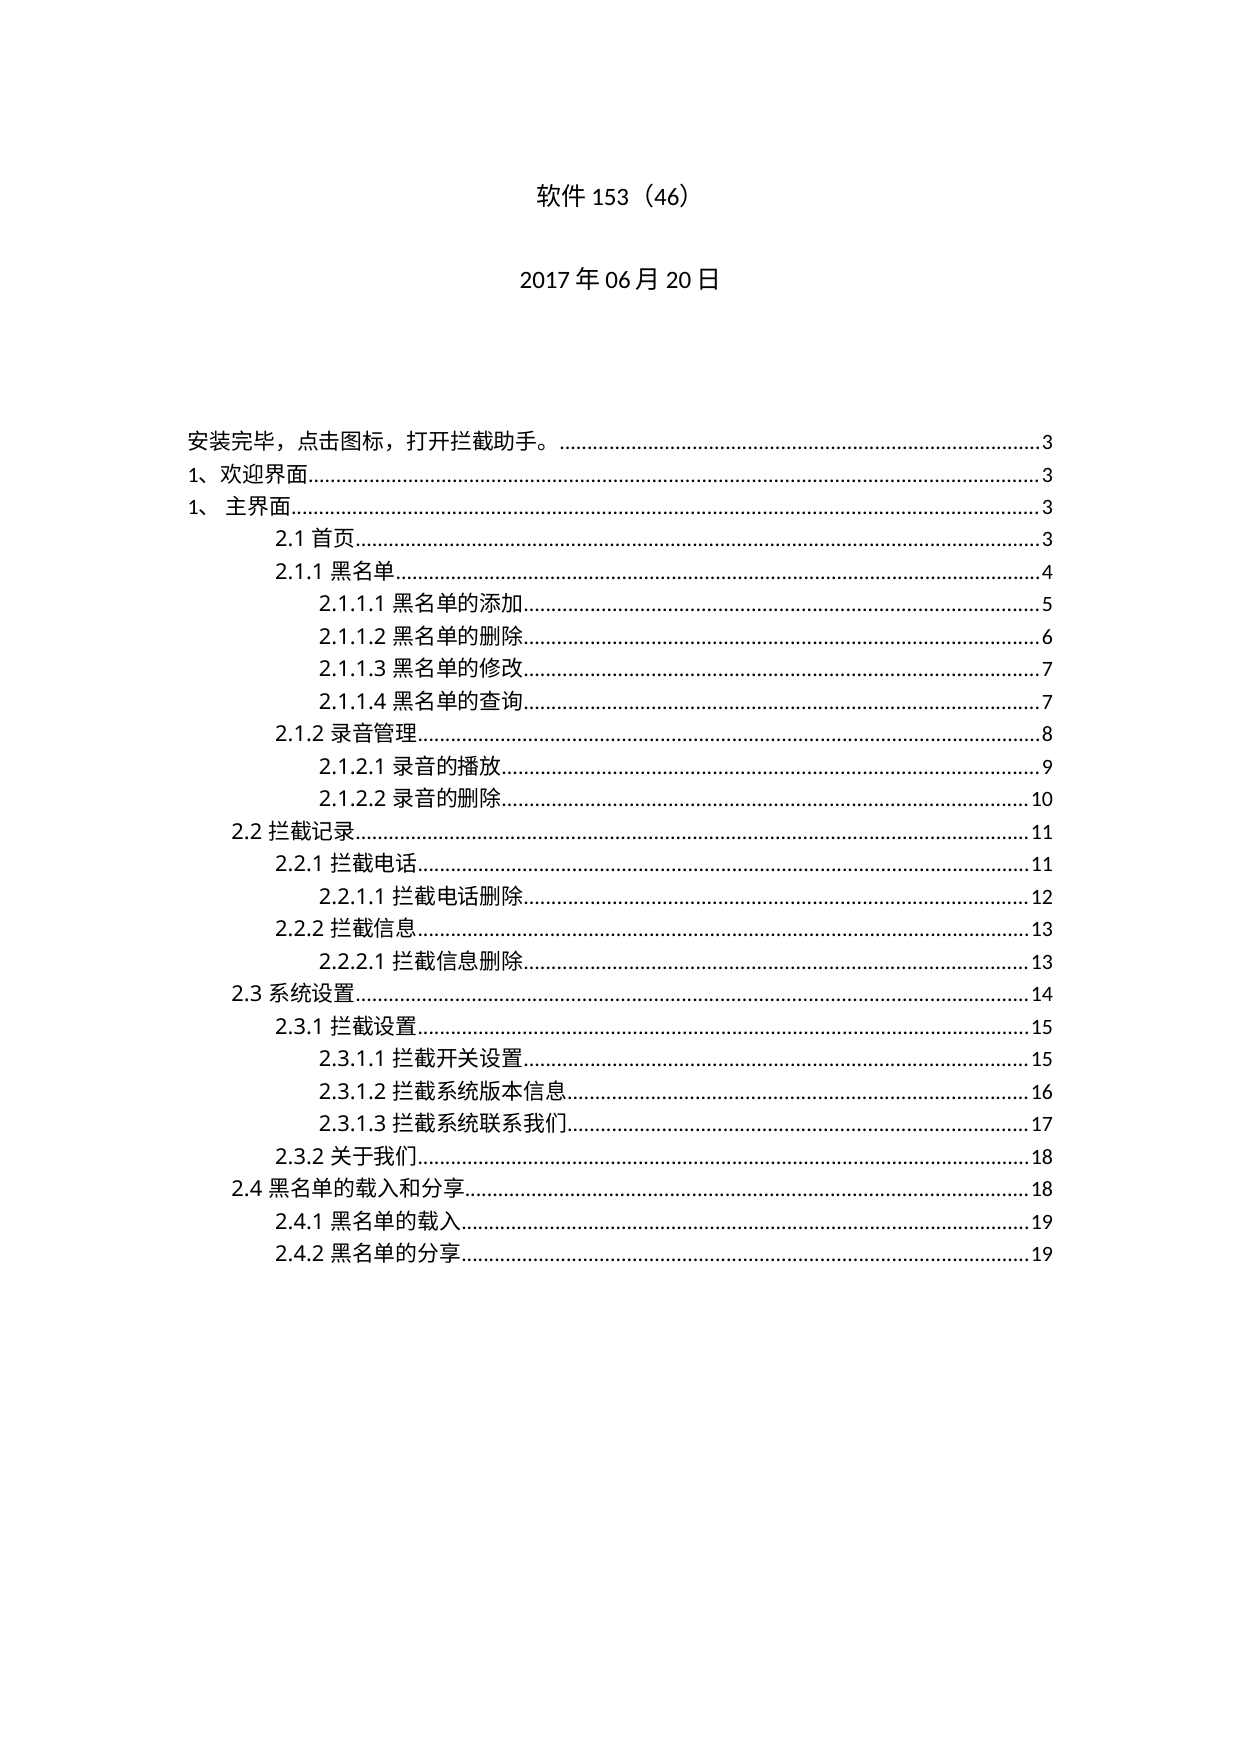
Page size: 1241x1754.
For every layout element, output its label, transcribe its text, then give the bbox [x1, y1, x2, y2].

text 2.1.1.4 黑名单的查询 7 [319, 684, 1053, 716]
text 1、 主界面 3 [187, 489, 1053, 521]
text 2.3.1.3 拦截系统联系我们 17 [319, 1106, 1053, 1139]
text 2.1.1.3 黑名单的修改 7 [319, 651, 1053, 684]
text 2.1.1 黑名单 4 [275, 554, 1053, 586]
text 2.3.1.1 拦截开关设置 15 [319, 1041, 1053, 1074]
text 2.2.2 拦截信息 13 [275, 911, 1053, 944]
text 2.1.2 录音管理 8 [275, 716, 1053, 749]
text 2.2.1 拦截电话 11 [275, 846, 1053, 879]
text 2.3 系统设置 14 [231, 976, 1053, 1009]
text 2.2 拦截记录 11 [231, 814, 1053, 846]
text 2017年06月20日 [187, 245, 1053, 310]
text 2.4 黑名单的载入和分享 18 [231, 1171, 1053, 1204]
text 1、欢迎界面 3 [187, 456, 1053, 489]
text 2.1 首页 3 [275, 521, 1053, 554]
text 2.3.1 拦截设置 15 [275, 1009, 1053, 1041]
text 2.1.2.1 录音的播放 9 [319, 749, 1053, 781]
text 2.1.1.2 黑名单的删除 6 [319, 619, 1053, 651]
text 2.3.2 关于我们 18 [275, 1139, 1053, 1171]
text 2.4.1 黑名单的载入 19 [275, 1204, 1053, 1236]
text 2.3.1.2 拦截系统版本信息 16 [319, 1074, 1053, 1106]
text 2.1.2.2 录音的删除 10 [319, 781, 1053, 814]
text 软件153（46） [187, 162, 1053, 227]
text 2.2.2.1 拦截信息删除 13 [319, 944, 1053, 976]
text 2.4.2 黑名单的分享 19 [275, 1236, 1053, 1269]
text 2.1.1.1 黑名单的添加 5 [319, 586, 1053, 619]
text 2.2.1.1 拦截电话删除 12 [319, 879, 1053, 911]
text 安装完毕，点击图标，打开拦截助手。 3 [187, 424, 1053, 456]
